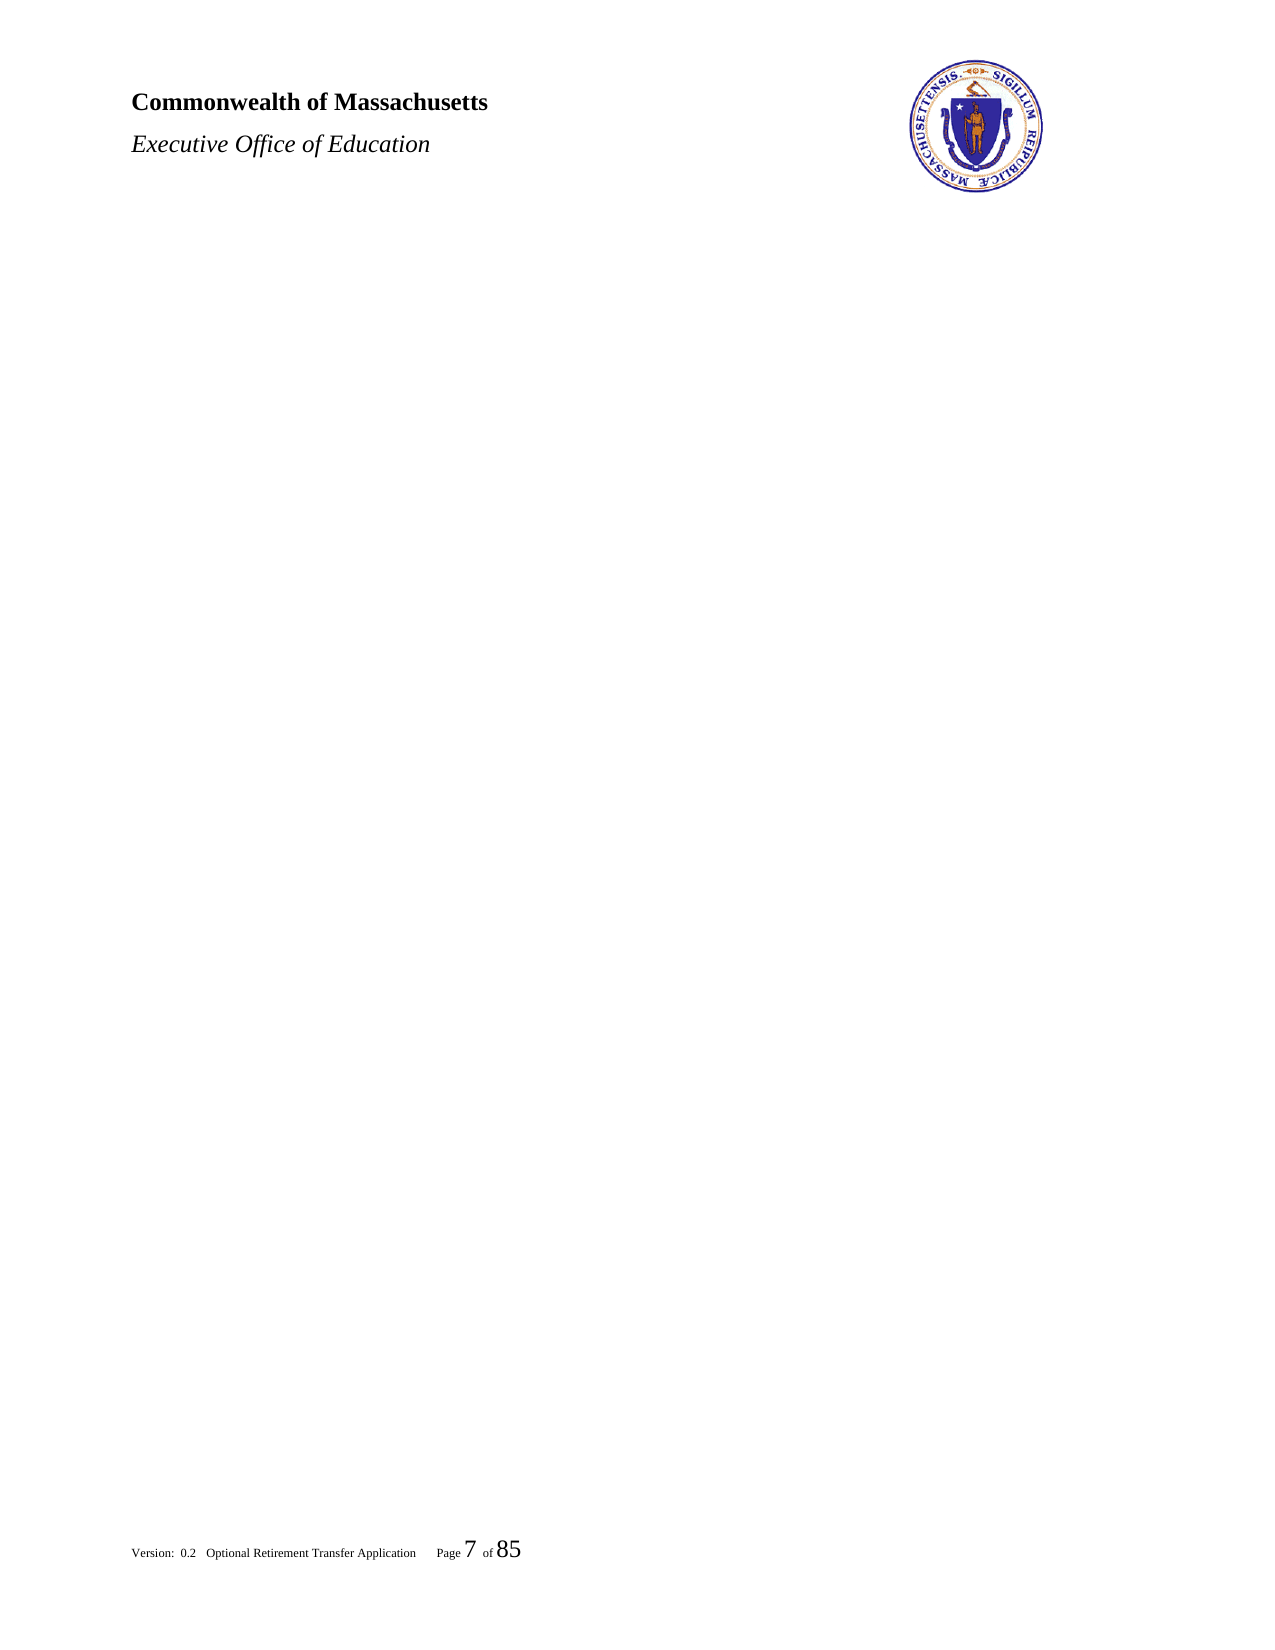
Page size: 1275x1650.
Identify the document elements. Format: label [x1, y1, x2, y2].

picture [900, 53, 1050, 199]
